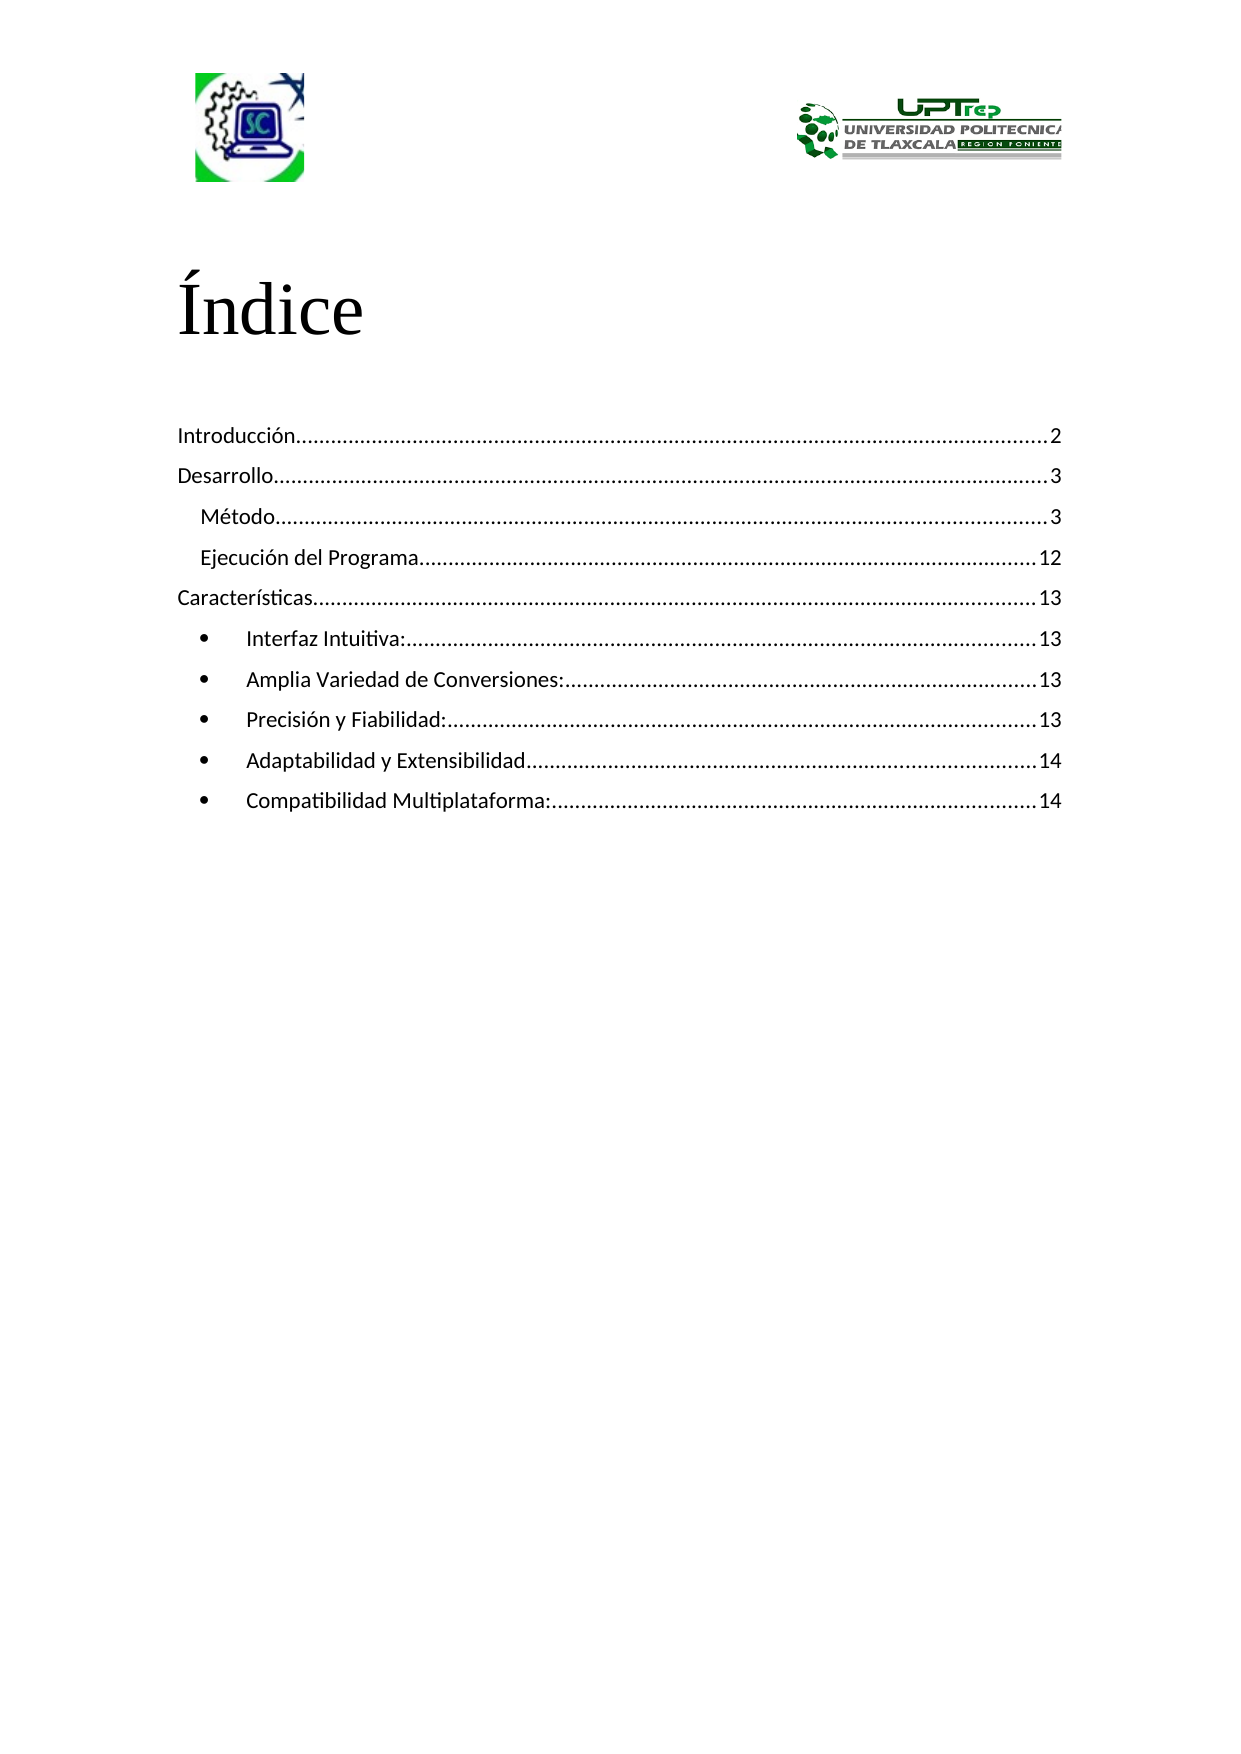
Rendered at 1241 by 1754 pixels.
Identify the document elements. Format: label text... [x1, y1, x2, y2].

text Índice [177, 264, 1063, 351]
